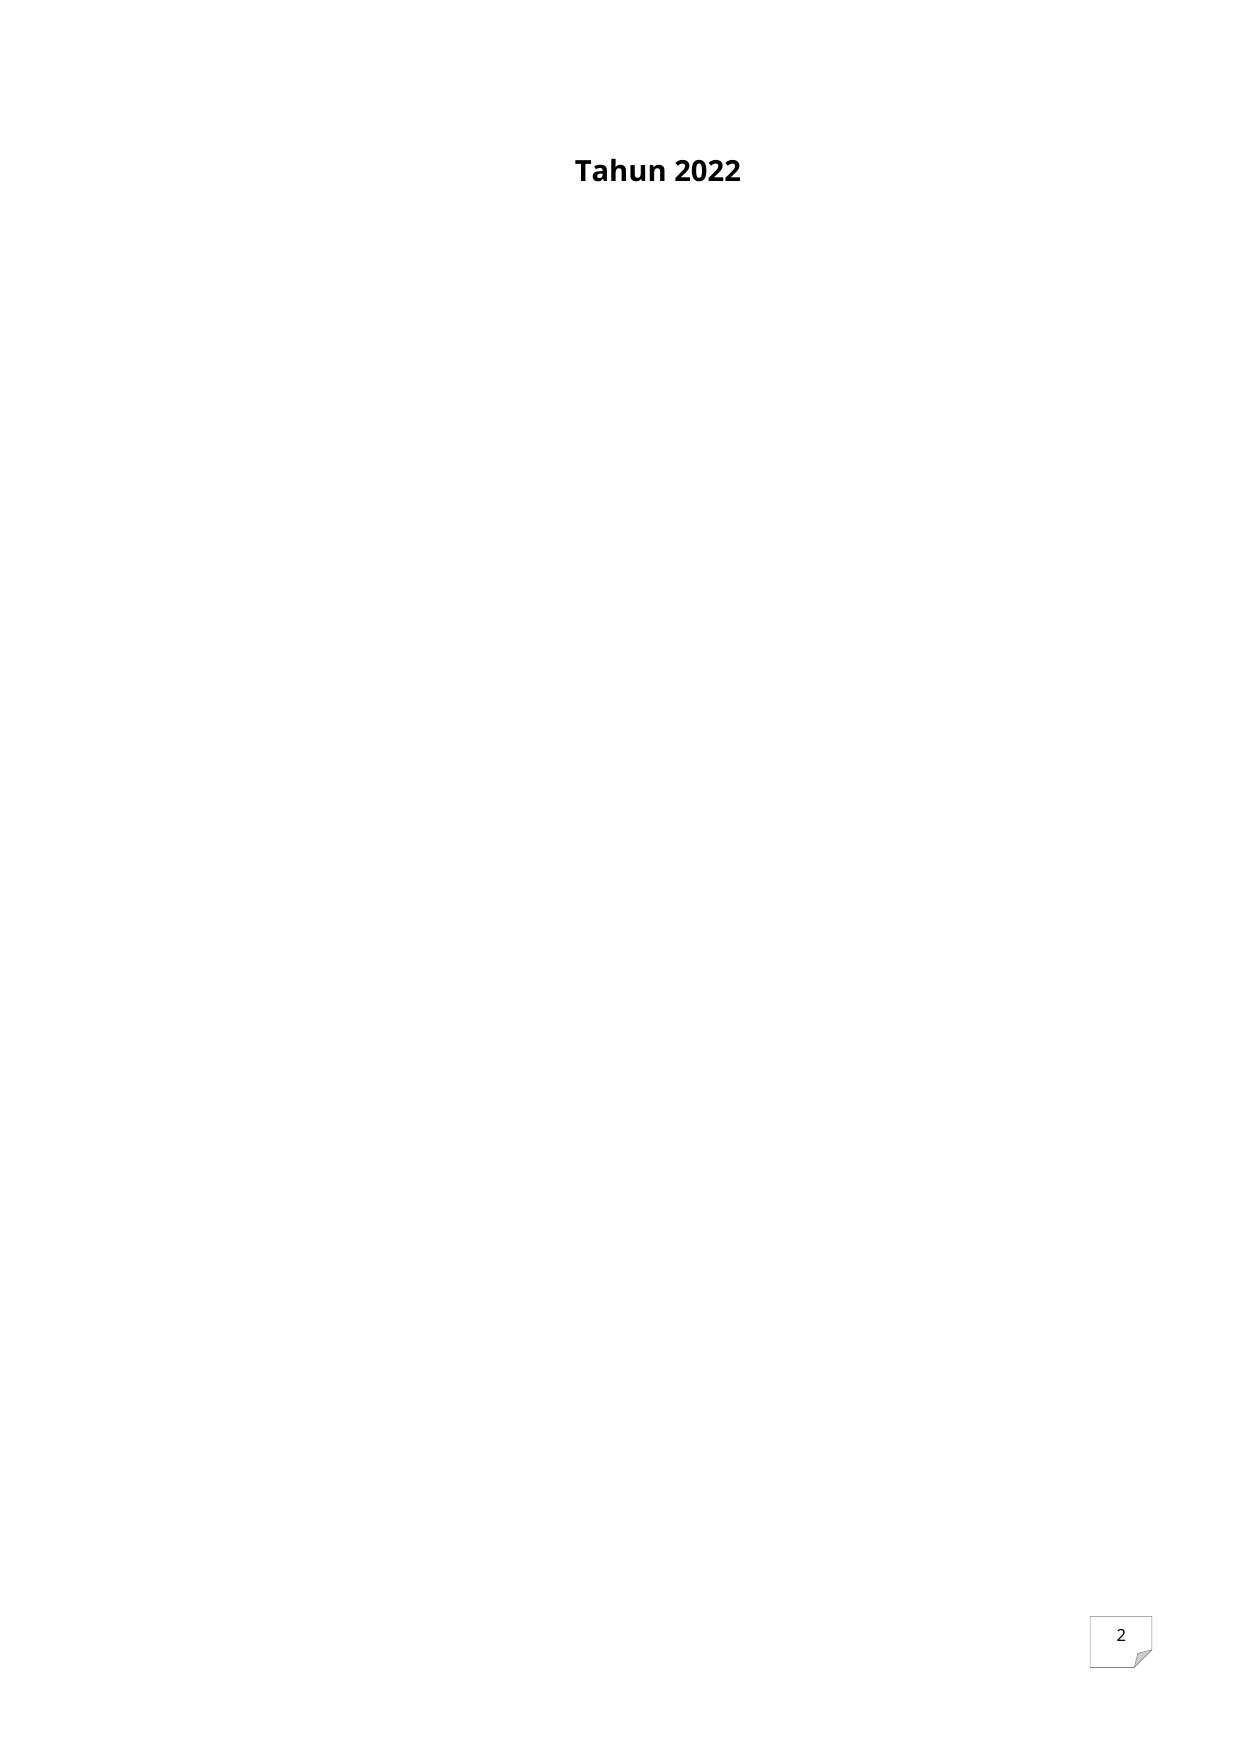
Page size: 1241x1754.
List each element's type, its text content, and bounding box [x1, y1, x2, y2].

list Tahun 2022 [225, 150, 1090, 190]
